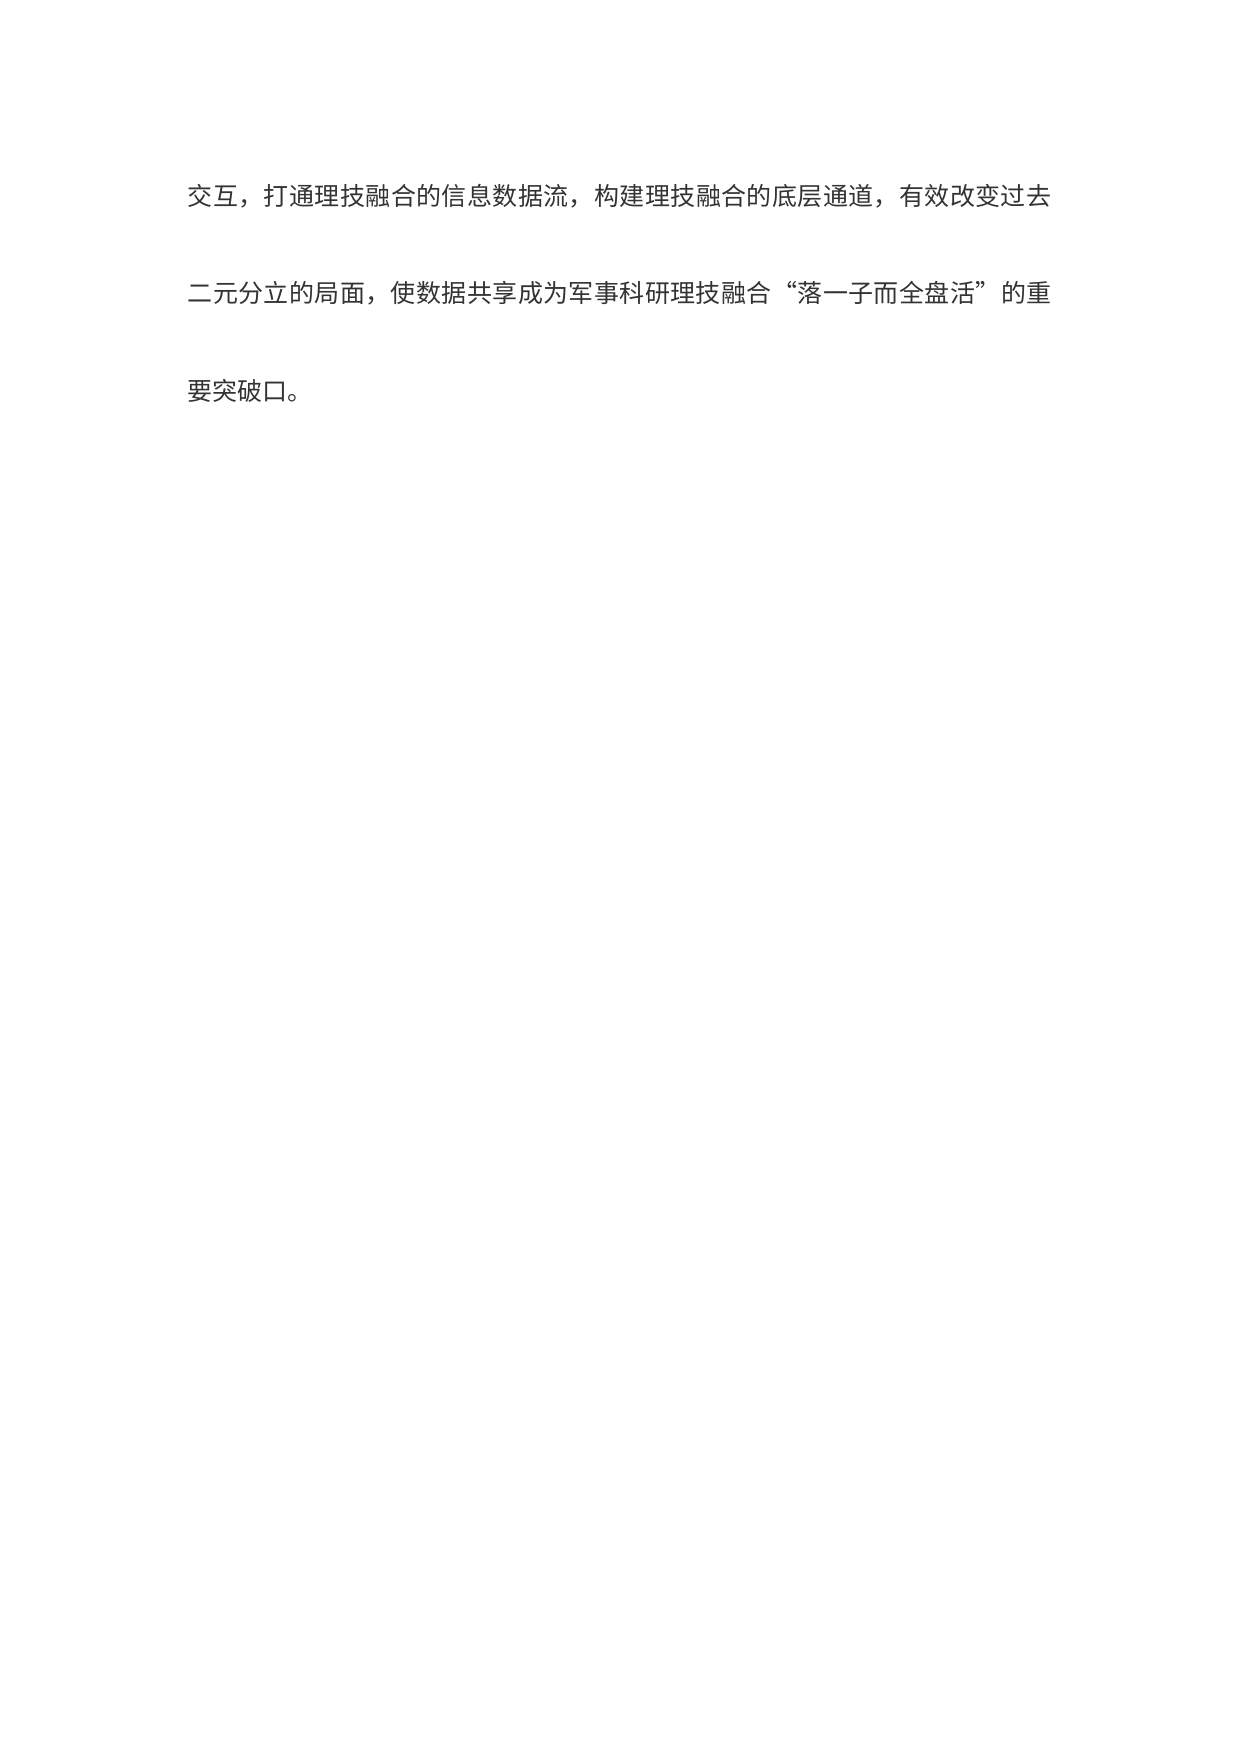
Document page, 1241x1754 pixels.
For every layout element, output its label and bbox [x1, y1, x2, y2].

text [187, 162, 1053, 422]
